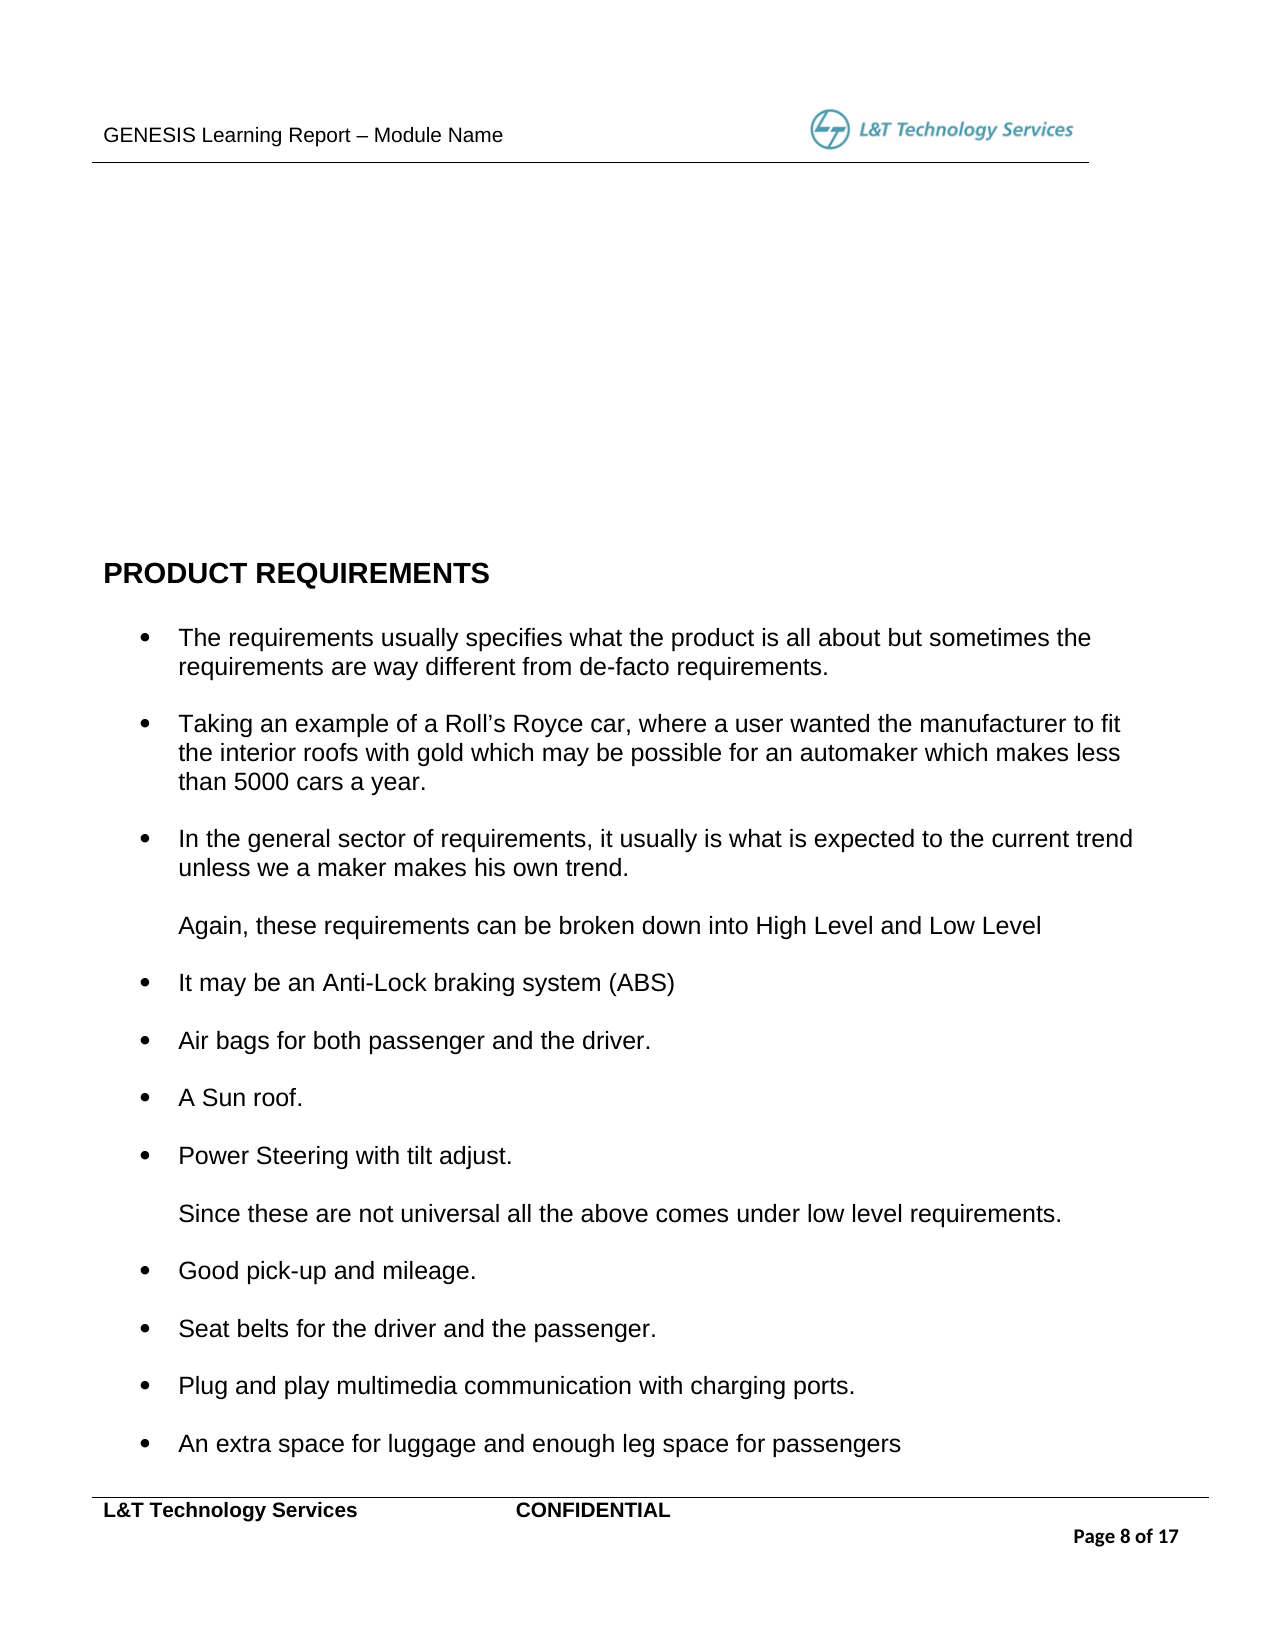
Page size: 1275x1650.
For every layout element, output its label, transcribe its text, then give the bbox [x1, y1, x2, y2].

list Power Steering with tilt adjust. [141, 1141, 1162, 1170]
list Taking an example of a Roll’s Royce car, where a user wanted the manufacturer to fit the interior roofs with gold which may be possible for an automaker which makes less than 5000 cars a year. [141, 709, 1162, 796]
list Air bags for both passenger and the driver. [141, 1026, 1162, 1054]
list It may be an Anti-Lock braking system (ABS) [141, 968, 1162, 997]
list An extra space for luggage and enough leg space for passengers [141, 1429, 1162, 1458]
list Plug and play multimedia communication with charging ports. [141, 1371, 1162, 1400]
list Seat belts for the driver and the passenger. [141, 1314, 1162, 1342]
text PRODUCT REQUIREMENTS [103, 556, 1162, 589]
list Good pick-up and mileage. [141, 1256, 1162, 1285]
list Again, these requirements can be broken down into High Level and Low Level [178, 911, 1162, 939]
list In the general sector of requirements, it usually is what is expected to the current trend unless we a maker makes his own trend. [141, 824, 1162, 882]
list A Sun roof. [141, 1083, 1162, 1112]
list Since these are not universal all the above comes under low level requirements. [178, 1198, 1162, 1227]
list The requirements usually specifies what the product is all about but sometimes the requirements are way different from de-facto requirements. [141, 623, 1162, 680]
